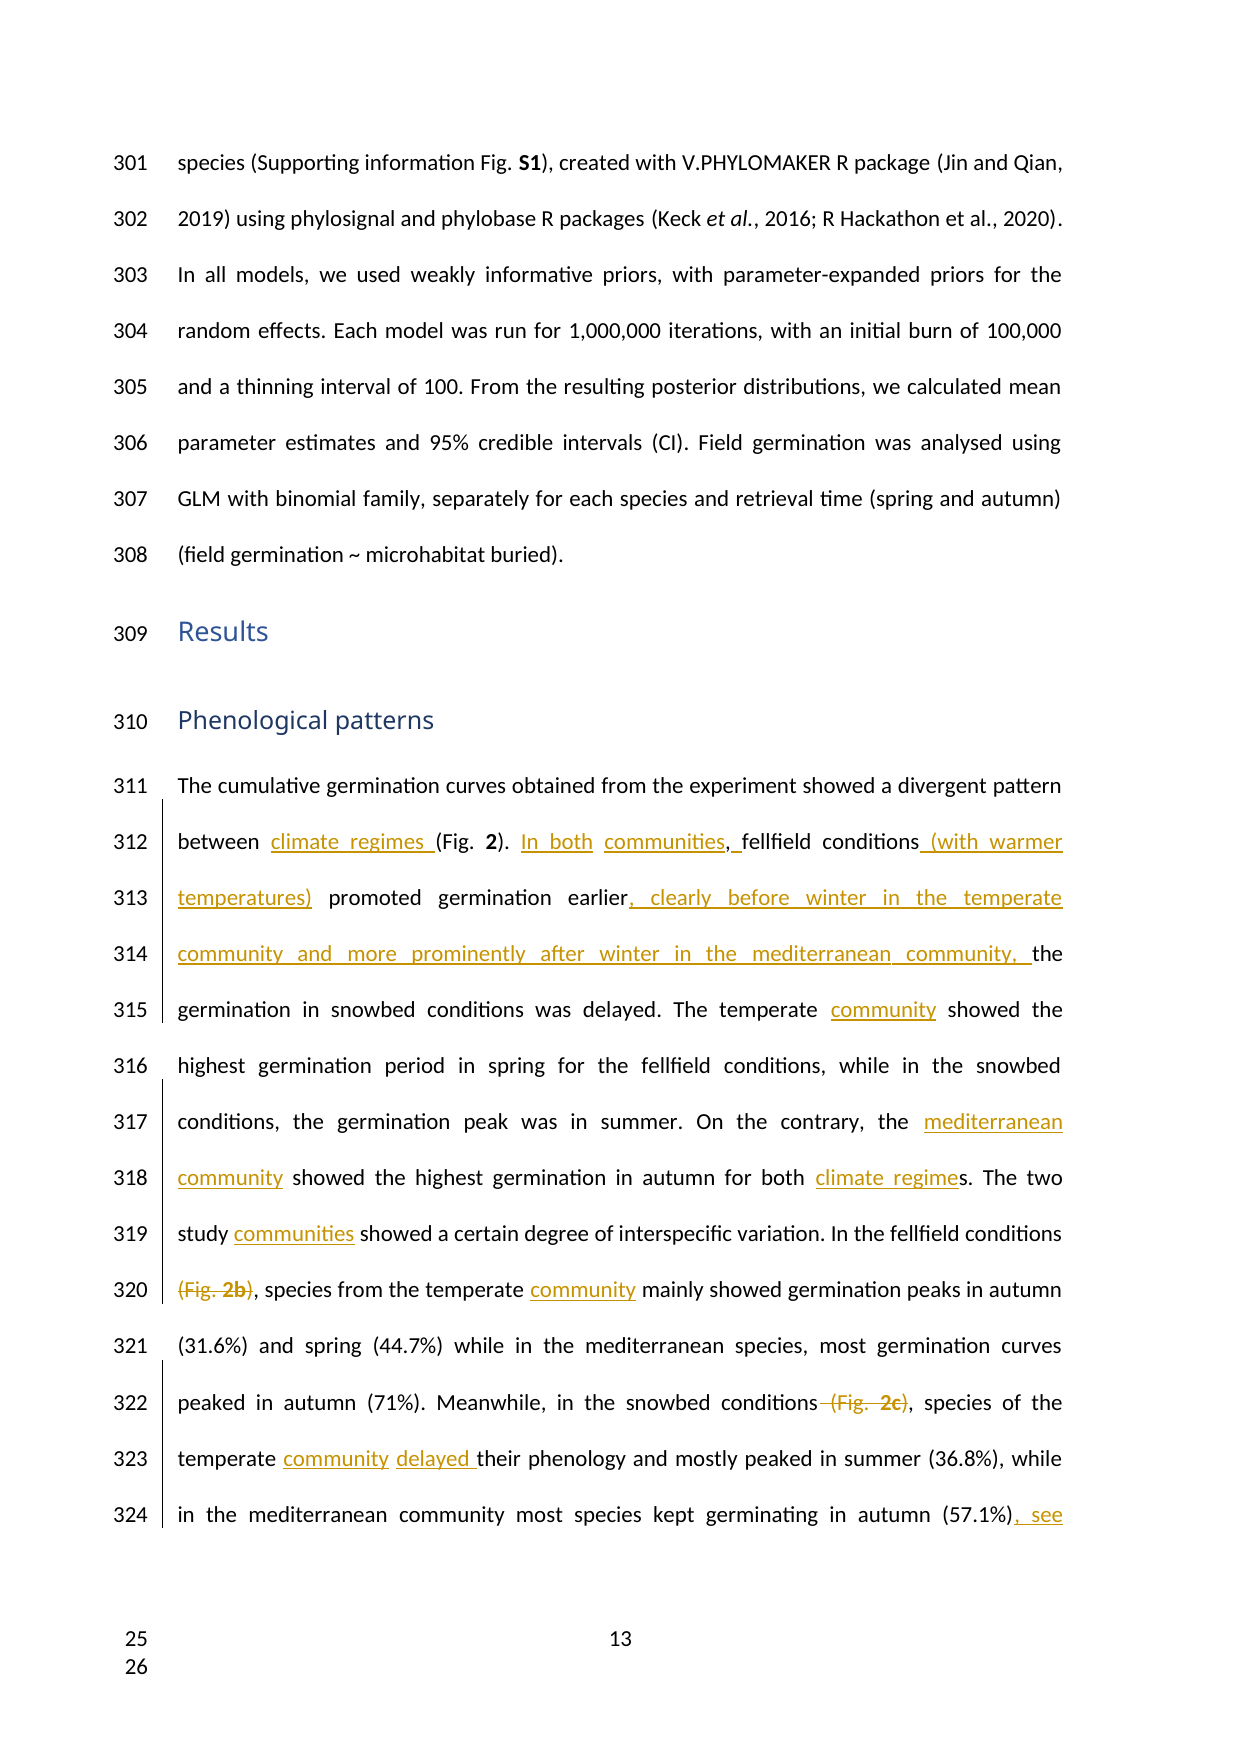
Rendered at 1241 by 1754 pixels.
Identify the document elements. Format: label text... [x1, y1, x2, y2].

subtitle Results [177, 613, 1063, 649]
subtitle Phenological patterns [177, 703, 1063, 737]
